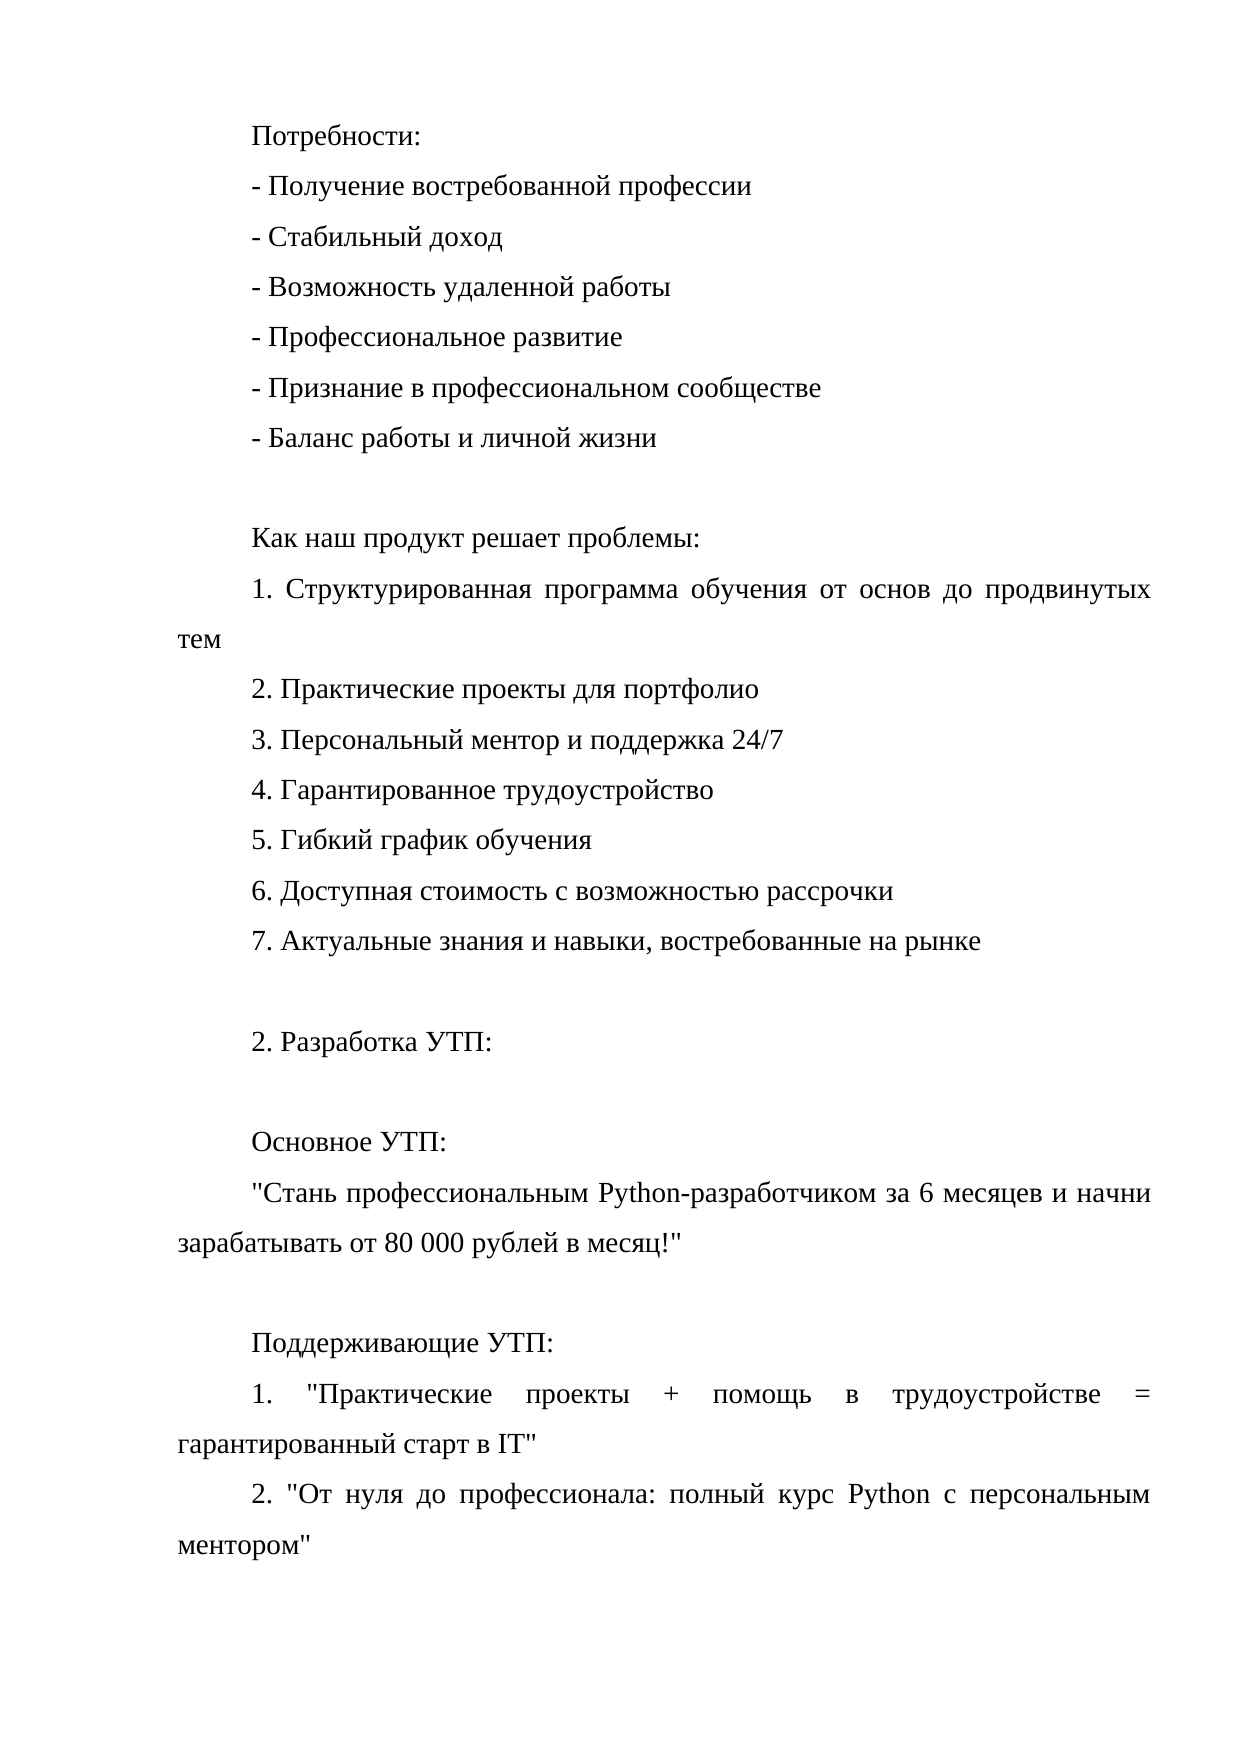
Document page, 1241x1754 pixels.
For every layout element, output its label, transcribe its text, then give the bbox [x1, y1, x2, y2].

text 2. Разработка УТП: [177, 1024, 1152, 1057]
text 3. Персональный ментор и поддержка 24/7 [177, 722, 1152, 755]
text 4. Гарантированное трудоустройство [177, 772, 1152, 806]
text Поддерживающие УТП: [177, 1326, 1152, 1359]
text 1. "Практические проекты + помощь в трудоустройстве = гарантированный старт в IT" [177, 1376, 1152, 1460]
text Потребности: [177, 118, 1152, 152]
text - Возможность удаленной работы [177, 269, 1152, 303]
text 6. Доступная стоимость с возможностью рассрочки [177, 873, 1152, 906]
text 7. Актуальные знания и навыки, востребованные на рынке [177, 923, 1152, 957]
text 1. Структурированная программа обучения от основ до продвинутых тем [177, 571, 1152, 655]
text - Получение востребованной профессии [177, 168, 1152, 202]
text Как наш продукт решает проблемы: [177, 521, 1152, 554]
text - Стабильный доход [177, 219, 1152, 252]
text - Признание в профессиональном сообществе [177, 370, 1152, 403]
text 2. "От нуля до профессионала: полный курс Python с персональным ментором" [177, 1477, 1152, 1560]
text "Стань профессиональным Python-разработчиком за 6 месяцев и начни зарабатывать от 80 000 рублей в месяц!" [177, 1175, 1152, 1258]
text - Баланс работы и личной жизни [177, 420, 1152, 453]
text - Профессиональное развитие [177, 319, 1152, 353]
text Основное УТП: [177, 1124, 1152, 1158]
text 5. Гибкий график обучения [177, 822, 1152, 856]
text 2. Практические проекты для портфолио [177, 672, 1152, 705]
